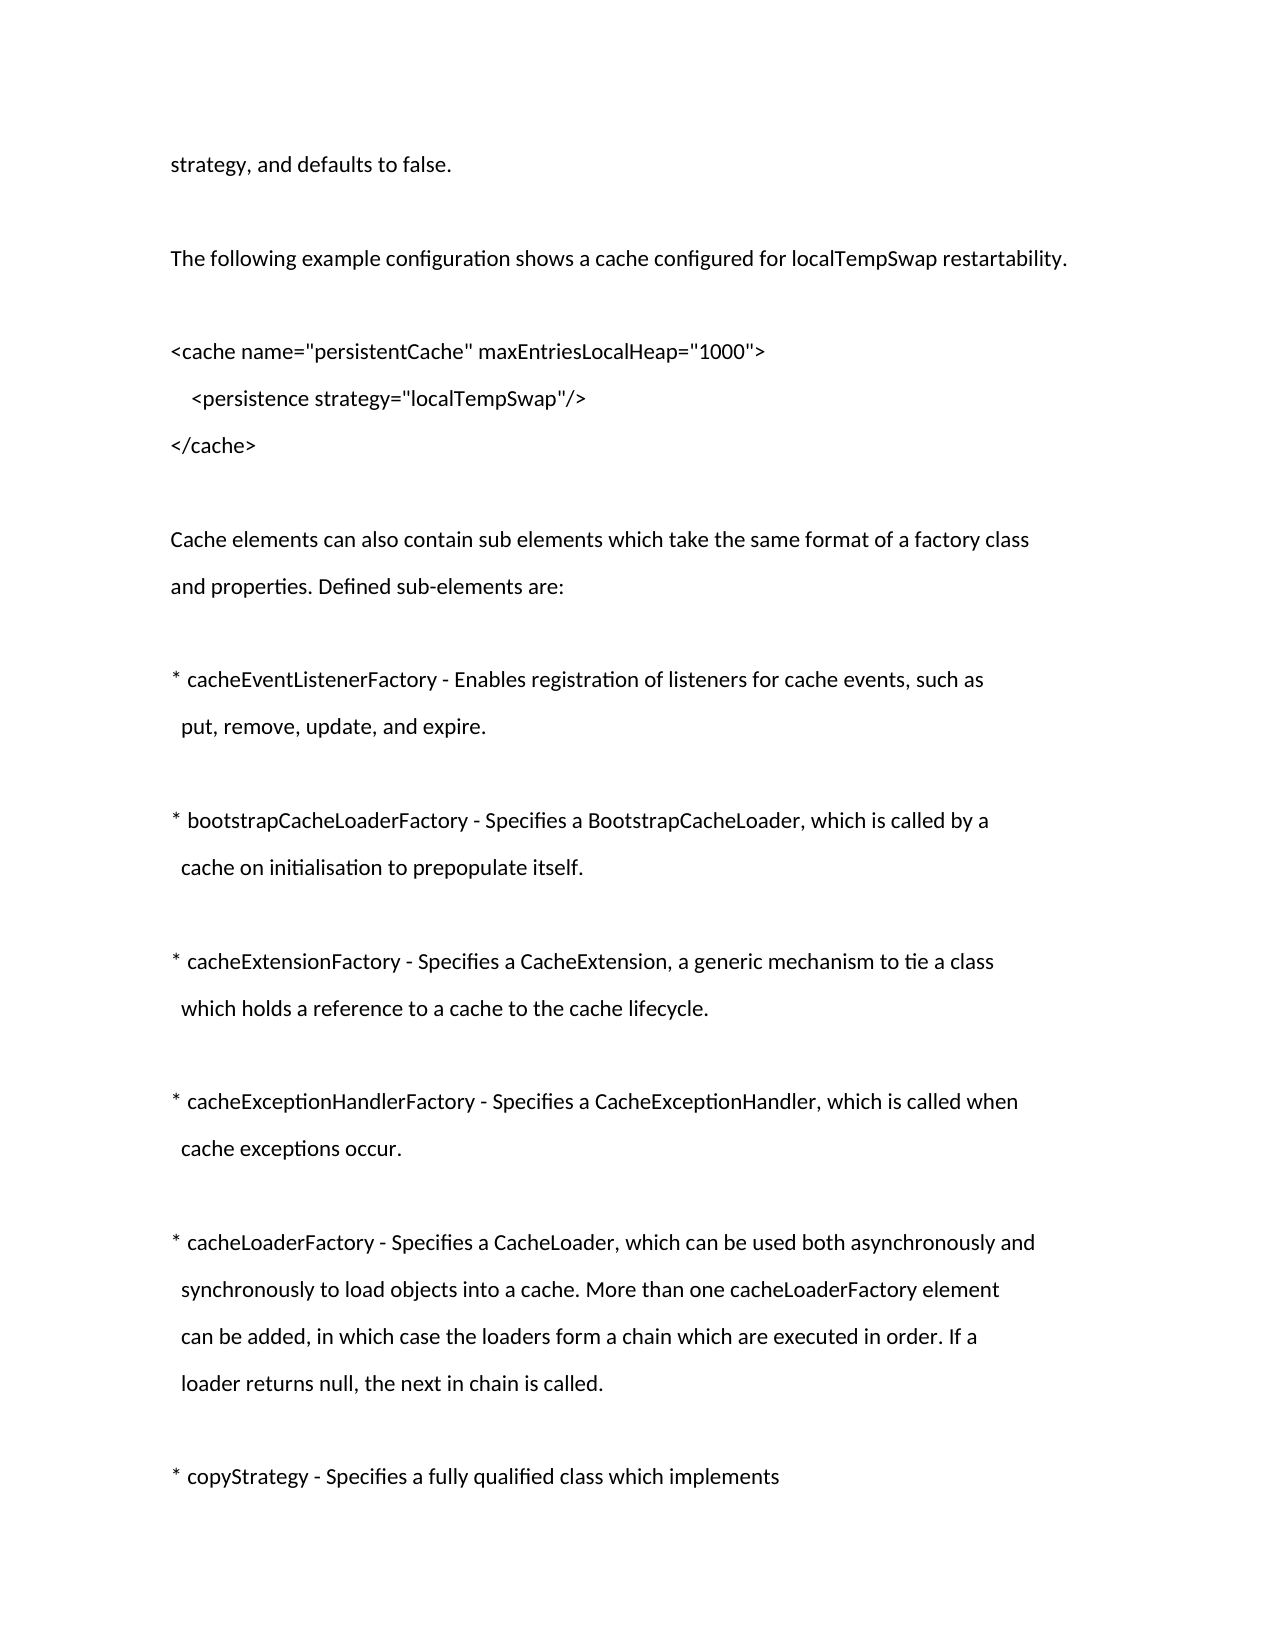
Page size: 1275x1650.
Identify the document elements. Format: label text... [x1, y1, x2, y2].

text * cacheExtensionFactory - Specifies a CacheExtension, a generic mechanism to tie a class [150, 947, 1125, 975]
text * bootstrapCacheLoaderFactory - Specifies a BootstrapCacheLoader, which is called by a [150, 806, 1125, 834]
text synchronously to load objects into a cache. More than one cacheLoaderFactory element [150, 1275, 1125, 1303]
text loader returns null, the next in chain is called. [150, 1369, 1125, 1397]
text which holds a reference to a cache to the cache lifecycle. [150, 994, 1125, 1022]
text cache exceptions occur. [150, 1134, 1125, 1162]
text </cache> [150, 431, 1125, 459]
text and properties. Defined sub-elements are: [150, 572, 1125, 600]
text * cacheLoaderFactory - Specifies a CacheLoader, which can be used both asynchronously and [150, 1228, 1125, 1256]
text strategy, and defaults to false. [150, 150, 1125, 178]
text can be added, in which case the loaders form a chain which are executed in order. If a [150, 1322, 1125, 1350]
text * cacheExceptionHandlerFactory - Specifies a CacheExceptionHandler, which is called when [150, 1087, 1125, 1116]
text <cache name="persistentCache" maxEntriesLocalHeap="1000"> [150, 337, 1125, 366]
text <persistence strategy="localTempSwap"/> [150, 384, 1125, 412]
text put, remove, update, and expire. [150, 712, 1125, 741]
text The following example configuration shows a cache configured for localTempSwap restartability. [150, 244, 1125, 272]
text cache on initialisation to prepopulate itself. [150, 853, 1125, 881]
text Cache elements can also contain sub elements which take the same format of a factory class [150, 525, 1125, 553]
text * cacheEventListenerFactory - Enables registration of listeners for cache events, such as [150, 666, 1125, 694]
text * copyStrategy - Specifies a fully qualified class which implements [150, 1462, 1125, 1491]
